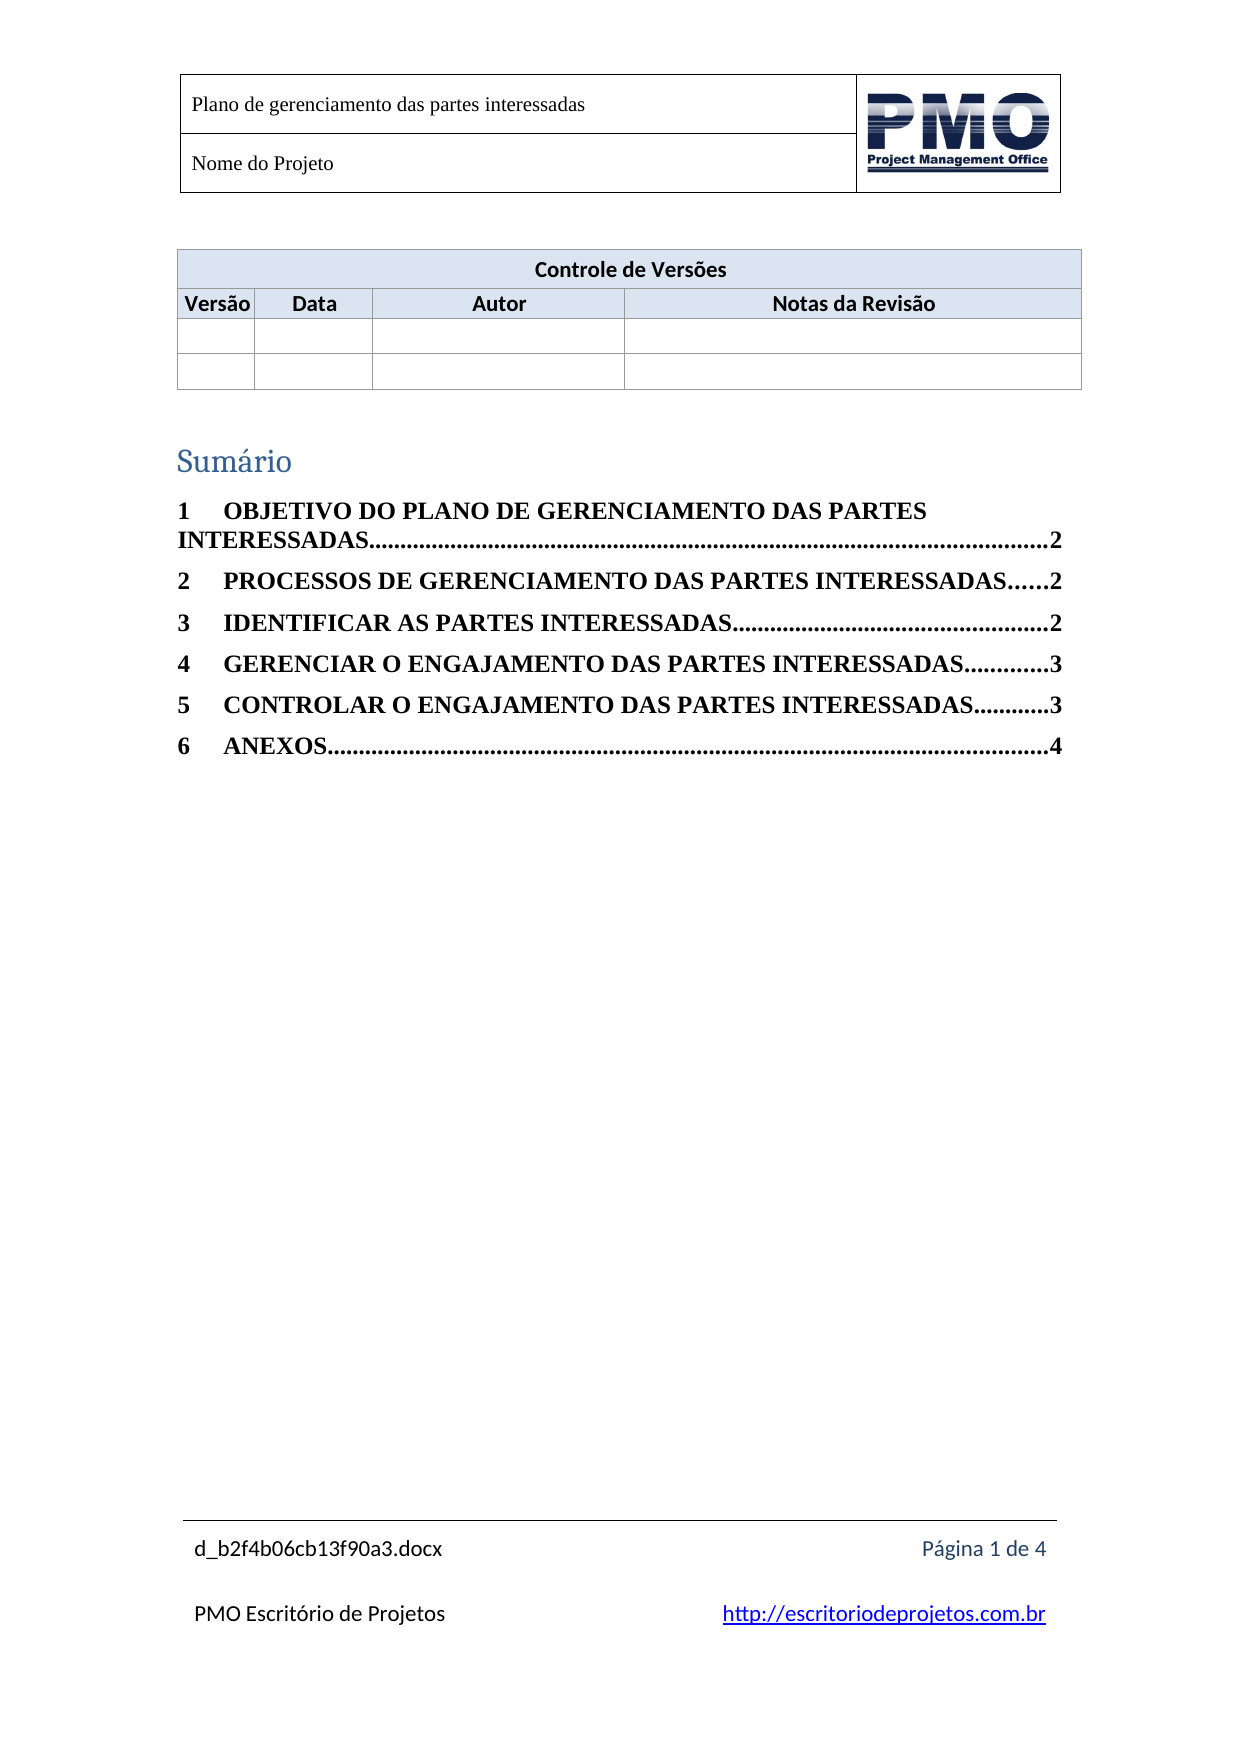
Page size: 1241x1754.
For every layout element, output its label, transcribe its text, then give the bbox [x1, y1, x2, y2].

table_cell [178, 319, 254, 353]
table_cell [625, 354, 1081, 388]
table_cell [373, 319, 624, 353]
table_cell [255, 354, 372, 388]
table_cell Data [255, 289, 372, 318]
table_cell [373, 354, 624, 388]
table_cell [255, 319, 372, 353]
table_cell Versão [178, 289, 254, 318]
table_cell Autor [373, 289, 624, 318]
picture [867, 93, 1049, 173]
table_cell Notas da Revisão [625, 289, 1081, 318]
table_header Controle de Versões [178, 250, 1081, 288]
table_cell [178, 354, 254, 388]
table_cell [625, 319, 1081, 353]
